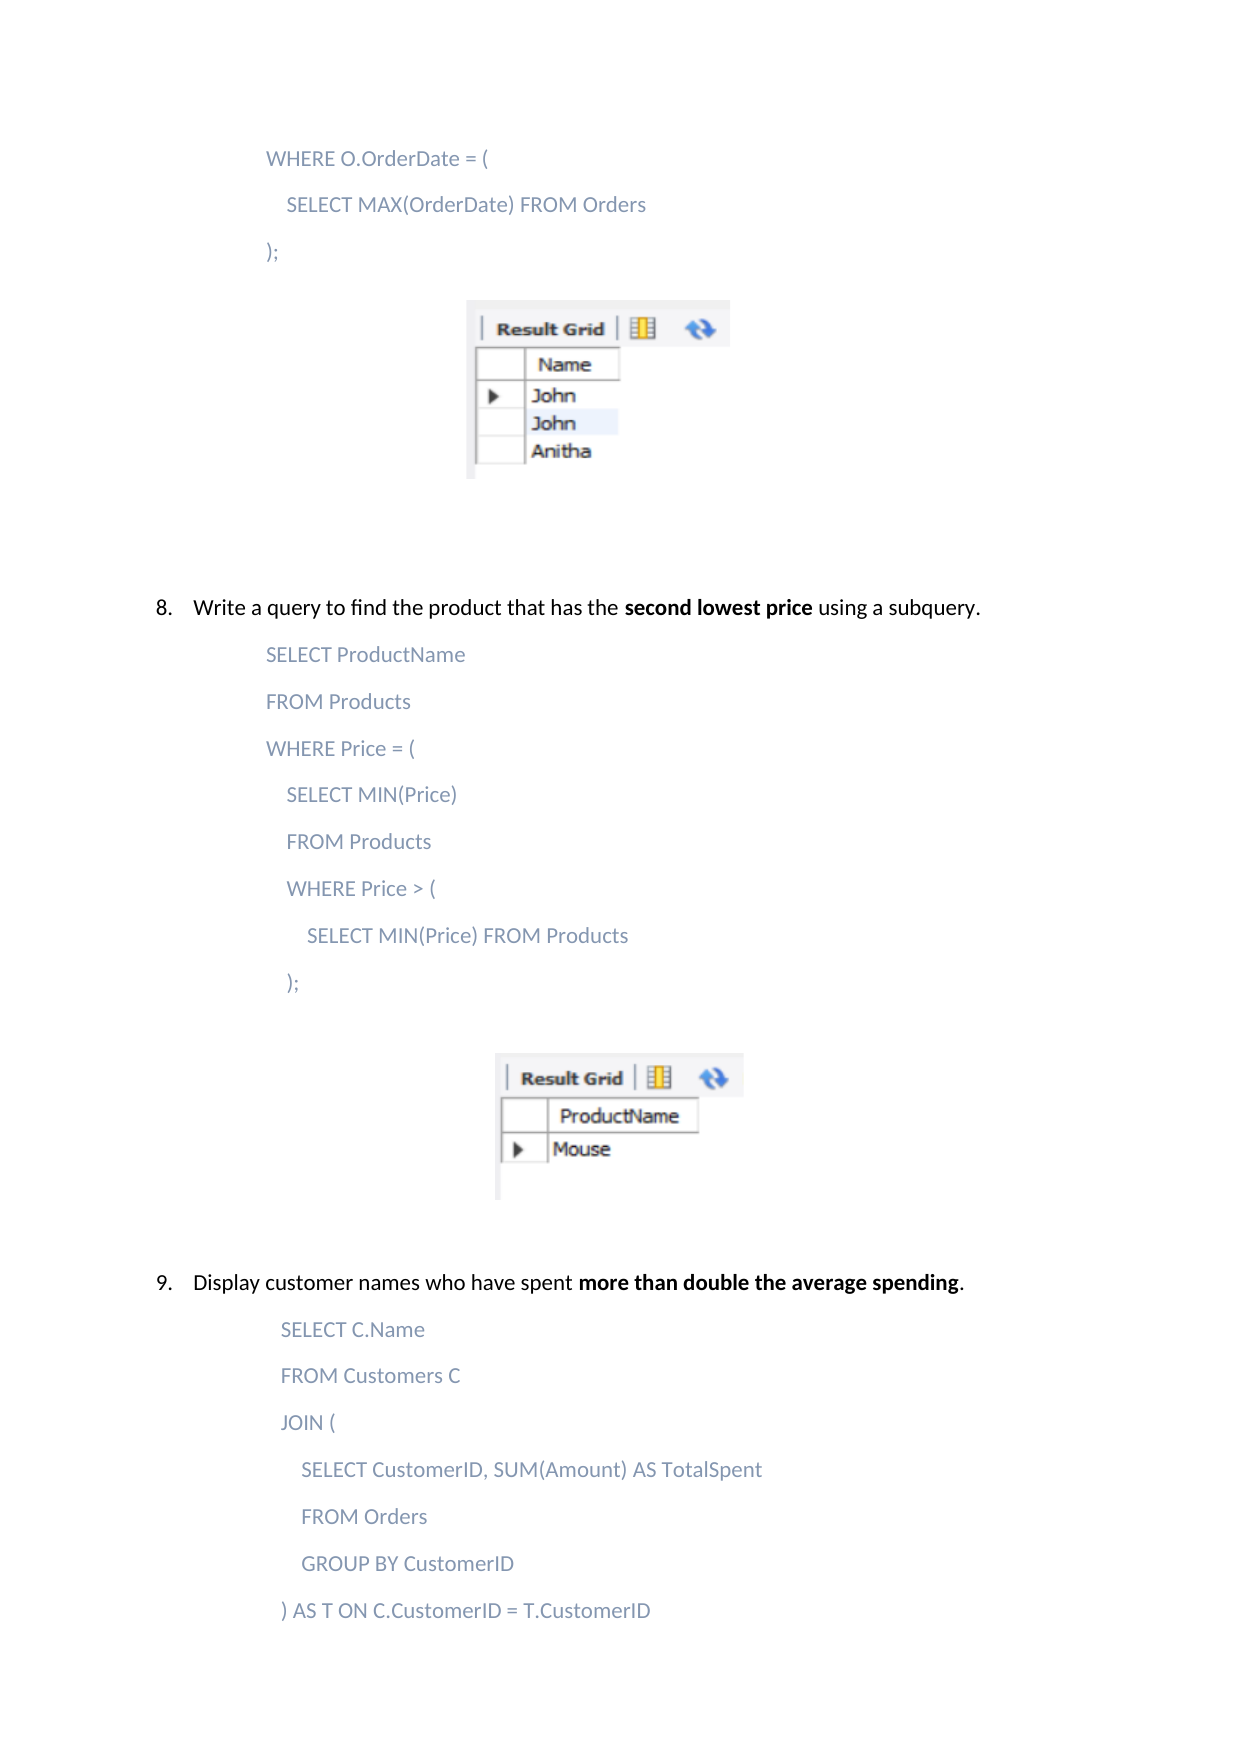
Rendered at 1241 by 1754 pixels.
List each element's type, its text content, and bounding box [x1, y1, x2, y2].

list Write a query to find the product that has the second lowest price using a subquery. [156, 593, 1093, 621]
text SELECT C.Name [118, 1315, 1093, 1343]
picture [495, 1053, 744, 1200]
text SELECT MIN(Price) [118, 781, 1093, 808]
text FROM Products [118, 827, 1093, 855]
text JOIN ( [118, 1408, 1093, 1437]
text FROM Orders [118, 1502, 1093, 1530]
text ); [118, 968, 1093, 996]
text FROM Customers C [118, 1362, 1093, 1390]
text SELECT CustomerID, SUM(Amount) AS TotalSpent [118, 1455, 1093, 1483]
text GROUP BY CustomerID [118, 1549, 1093, 1577]
list Display customer names who have spent more than double the average spending. [156, 1268, 1093, 1296]
text ); [118, 237, 1093, 266]
text FROM Products [118, 687, 1093, 715]
text SELECT ProductName [118, 640, 1093, 668]
text WHERE Price > ( [118, 874, 1093, 902]
text WHERE O.OrderDate = ( [118, 144, 1093, 172]
text SELECT MIN(Price) FROM Products [118, 921, 1093, 949]
text ) AS T ON C.CustomerID = T.CustomerID [118, 1596, 1093, 1624]
picture [466, 300, 731, 479]
text WHERE Price = ( [118, 734, 1093, 762]
text SELECT MAX(OrderDate) FROM Orders [118, 191, 1093, 219]
